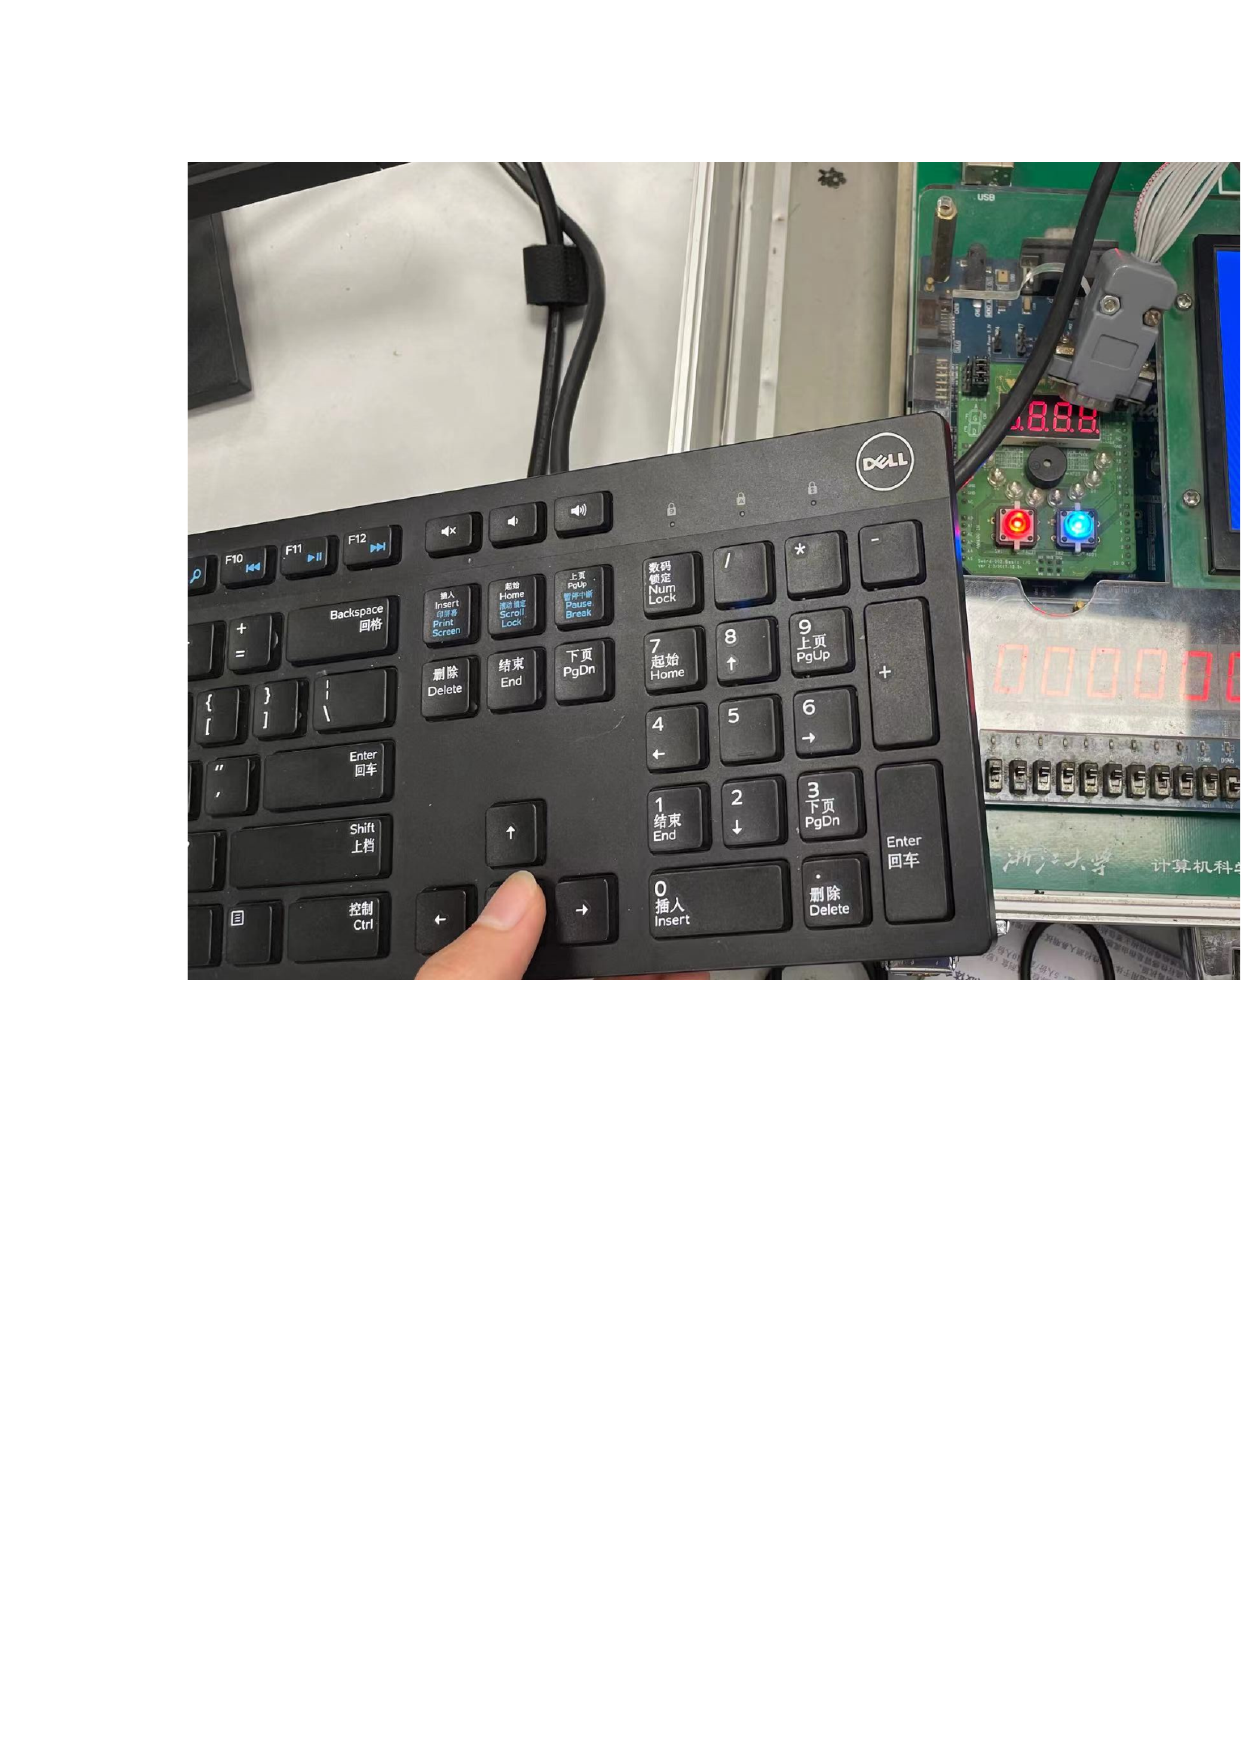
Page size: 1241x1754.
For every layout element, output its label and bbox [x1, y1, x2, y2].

picture [189, 163, 1241, 980]
